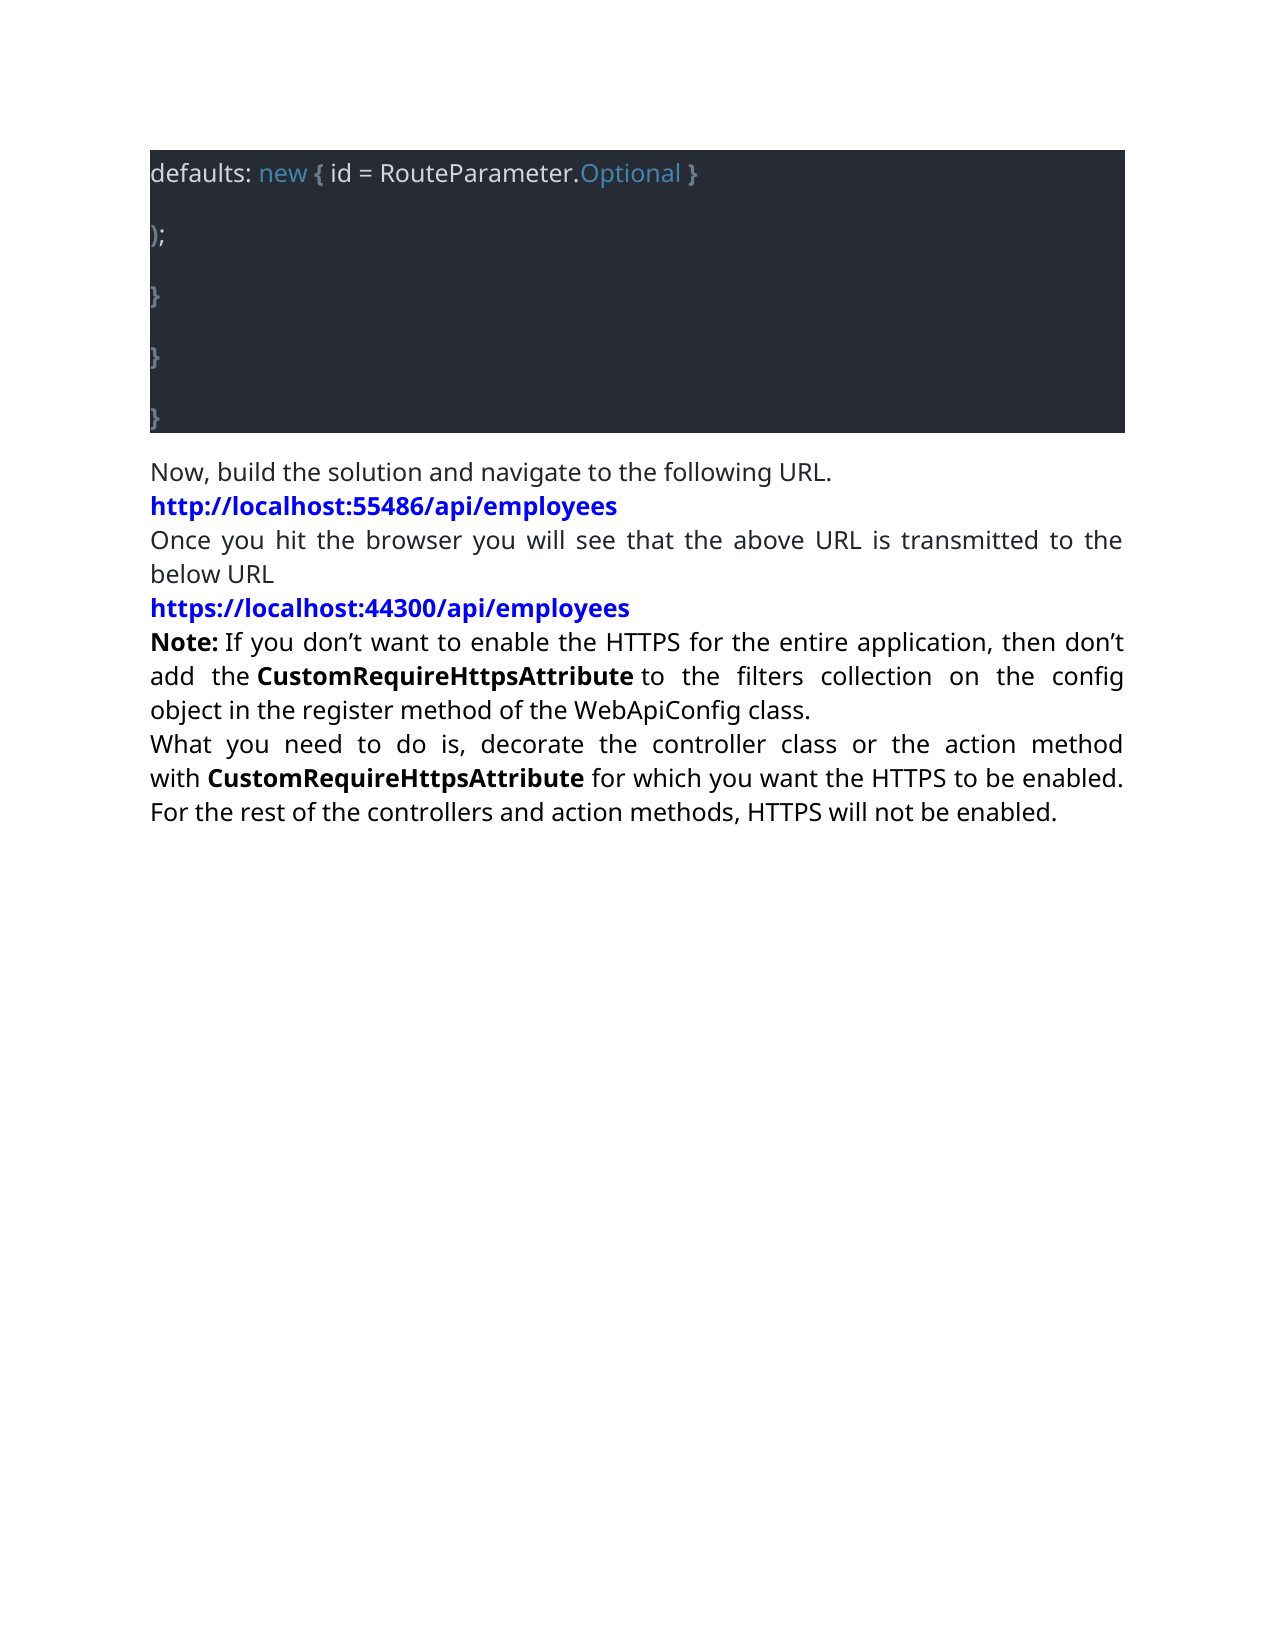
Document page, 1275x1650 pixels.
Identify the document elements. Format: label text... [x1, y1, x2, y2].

text defaults: new { id = RouteParameter.Optional } [150, 150, 1125, 190]
text Now, build the solution and navigate to the following URL. [150, 454, 1125, 488]
text } [150, 272, 1125, 312]
text https://localhost:44300/api/employees [150, 590, 1125, 624]
text Once you hit the browser you will see that the above URL is transmitted to the below URL [150, 522, 1125, 590]
text Note: If you don’t want to enable the HTTPS for the entire application, then don’t add the CustomRequireHttpsAttribute to the filters collection on the config object in the register method of the WebApiConfig class. [150, 624, 1125, 727]
text What you need to do is, decorate the controller class or the action method with CustomRequireHttpsAttribute for which you want the HTTPS to be enabled. For the rest of the controllers and action methods, HTTPS will not be enabled. [150, 727, 1125, 829]
text ); [150, 211, 1125, 251]
text } [150, 332, 1125, 372]
text http://localhost:55486/api/employees [150, 488, 1125, 522]
text } [150, 393, 1125, 433]
